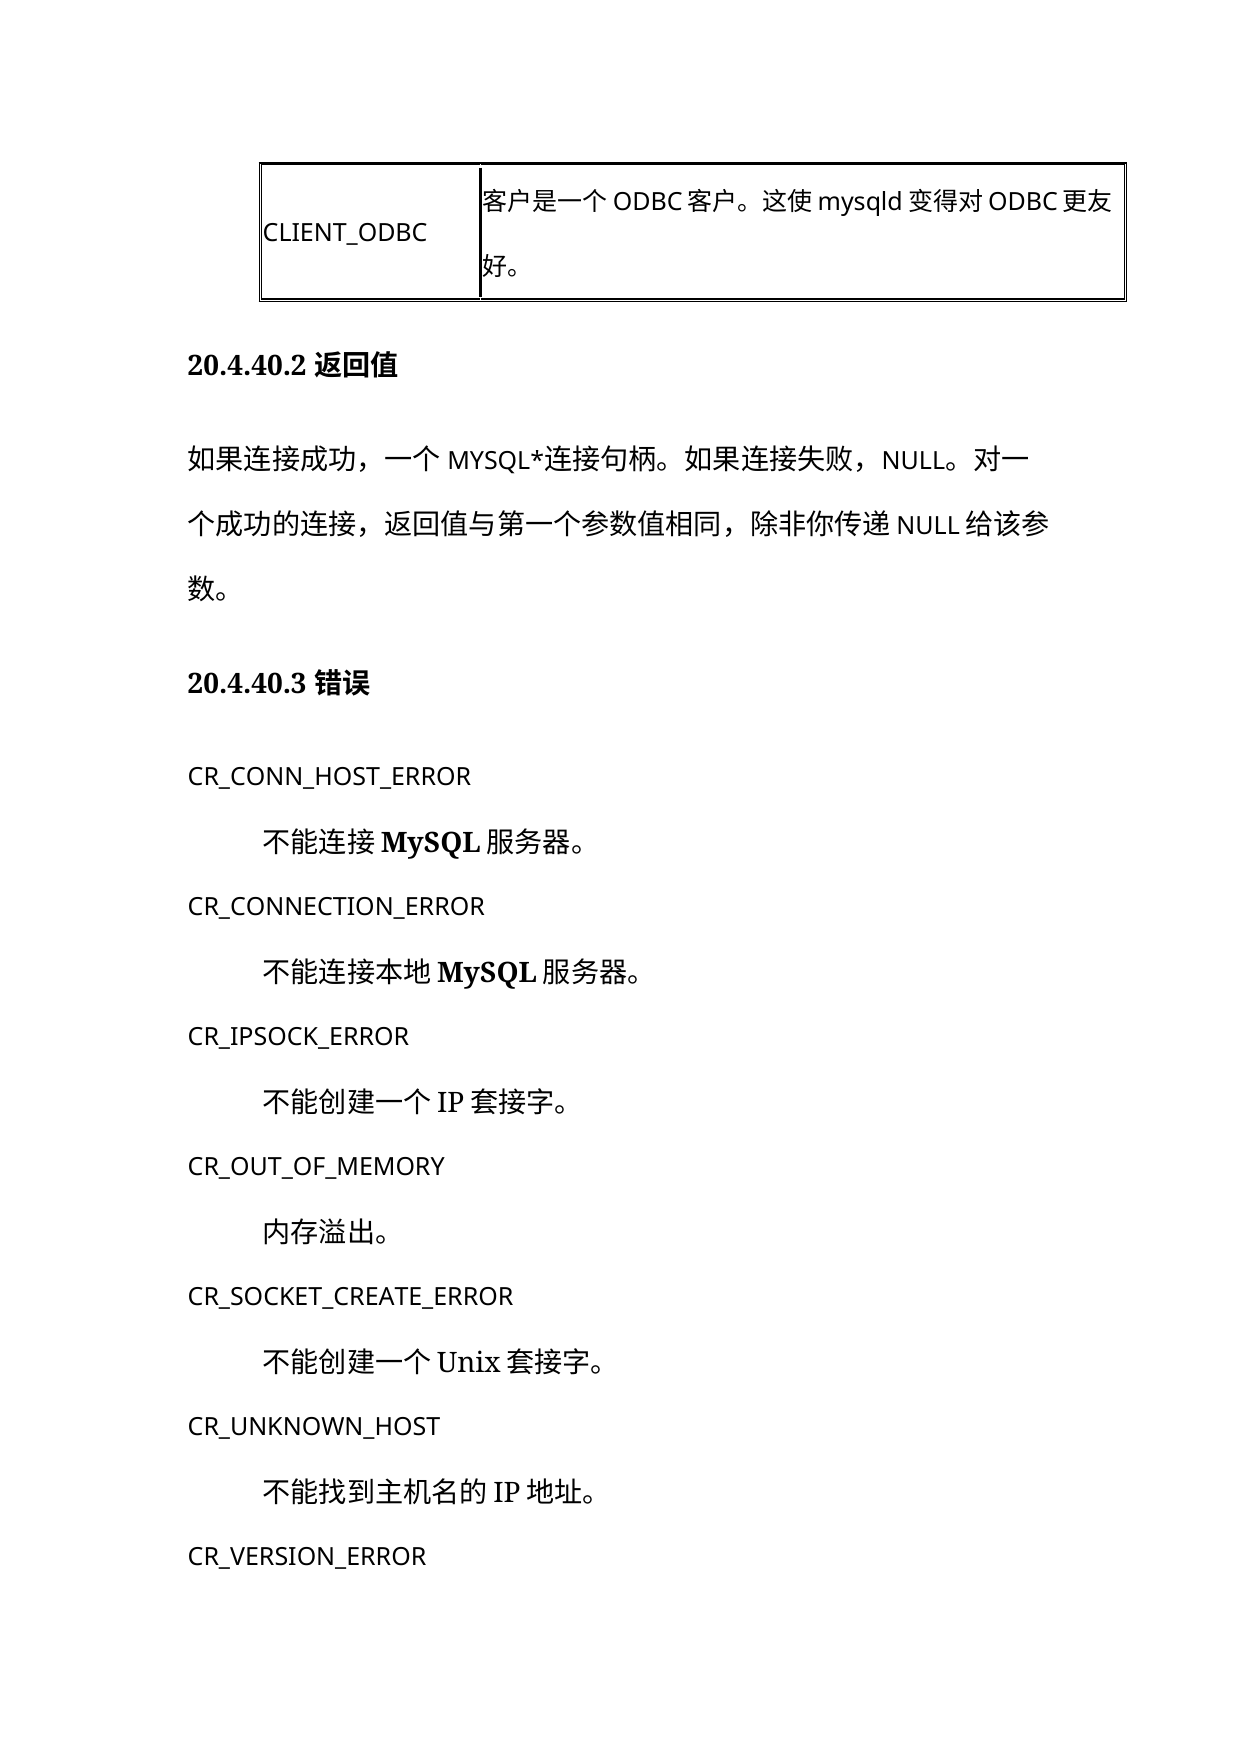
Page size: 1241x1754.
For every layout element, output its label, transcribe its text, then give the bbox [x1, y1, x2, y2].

text 不能找到主机名的IP地址。 [262, 1458, 1053, 1523]
text CR_CONN_HOST_ERROR [187, 743, 1053, 808]
text CR_IPSOCK_ERROR [187, 1003, 1053, 1068]
text 不能连接本地MySQL服务器。 [262, 938, 1053, 1003]
table_cell 客户是一个ODBC客户。这使mysqld变得对ODBC更友好。 [480, 165, 1124, 298]
table_cell CLIENT_ODBC [262, 165, 480, 298]
text 不能创建一个IP套接字。 [262, 1068, 1053, 1133]
text 20.4.40.3 错误 [187, 649, 1053, 714]
text CR_VERSION_ERROR [187, 1523, 1053, 1588]
text CR_CONNECTION_ERROR [187, 873, 1053, 938]
text CR_OUT_OF_MEMORY [187, 1133, 1053, 1198]
text 如果连接成功，一个 MYSQL*连接句柄。如果连接失败，NULL。对一个成功的连接，返回值与第一个参数值相同，除非你传递NULL给该参数。 [187, 425, 1053, 620]
text 内存溢出。 [262, 1198, 1053, 1263]
text 不能连接MySQL服务器。 [262, 808, 1053, 873]
text 20.4.40.2 返回值 [187, 331, 1053, 396]
text CR_SOCKET_CREATE_ERROR [187, 1263, 1053, 1328]
text CR_UNKNOWN_HOST [187, 1393, 1053, 1458]
text 不能创建一个Unix套接字。 [262, 1328, 1053, 1393]
